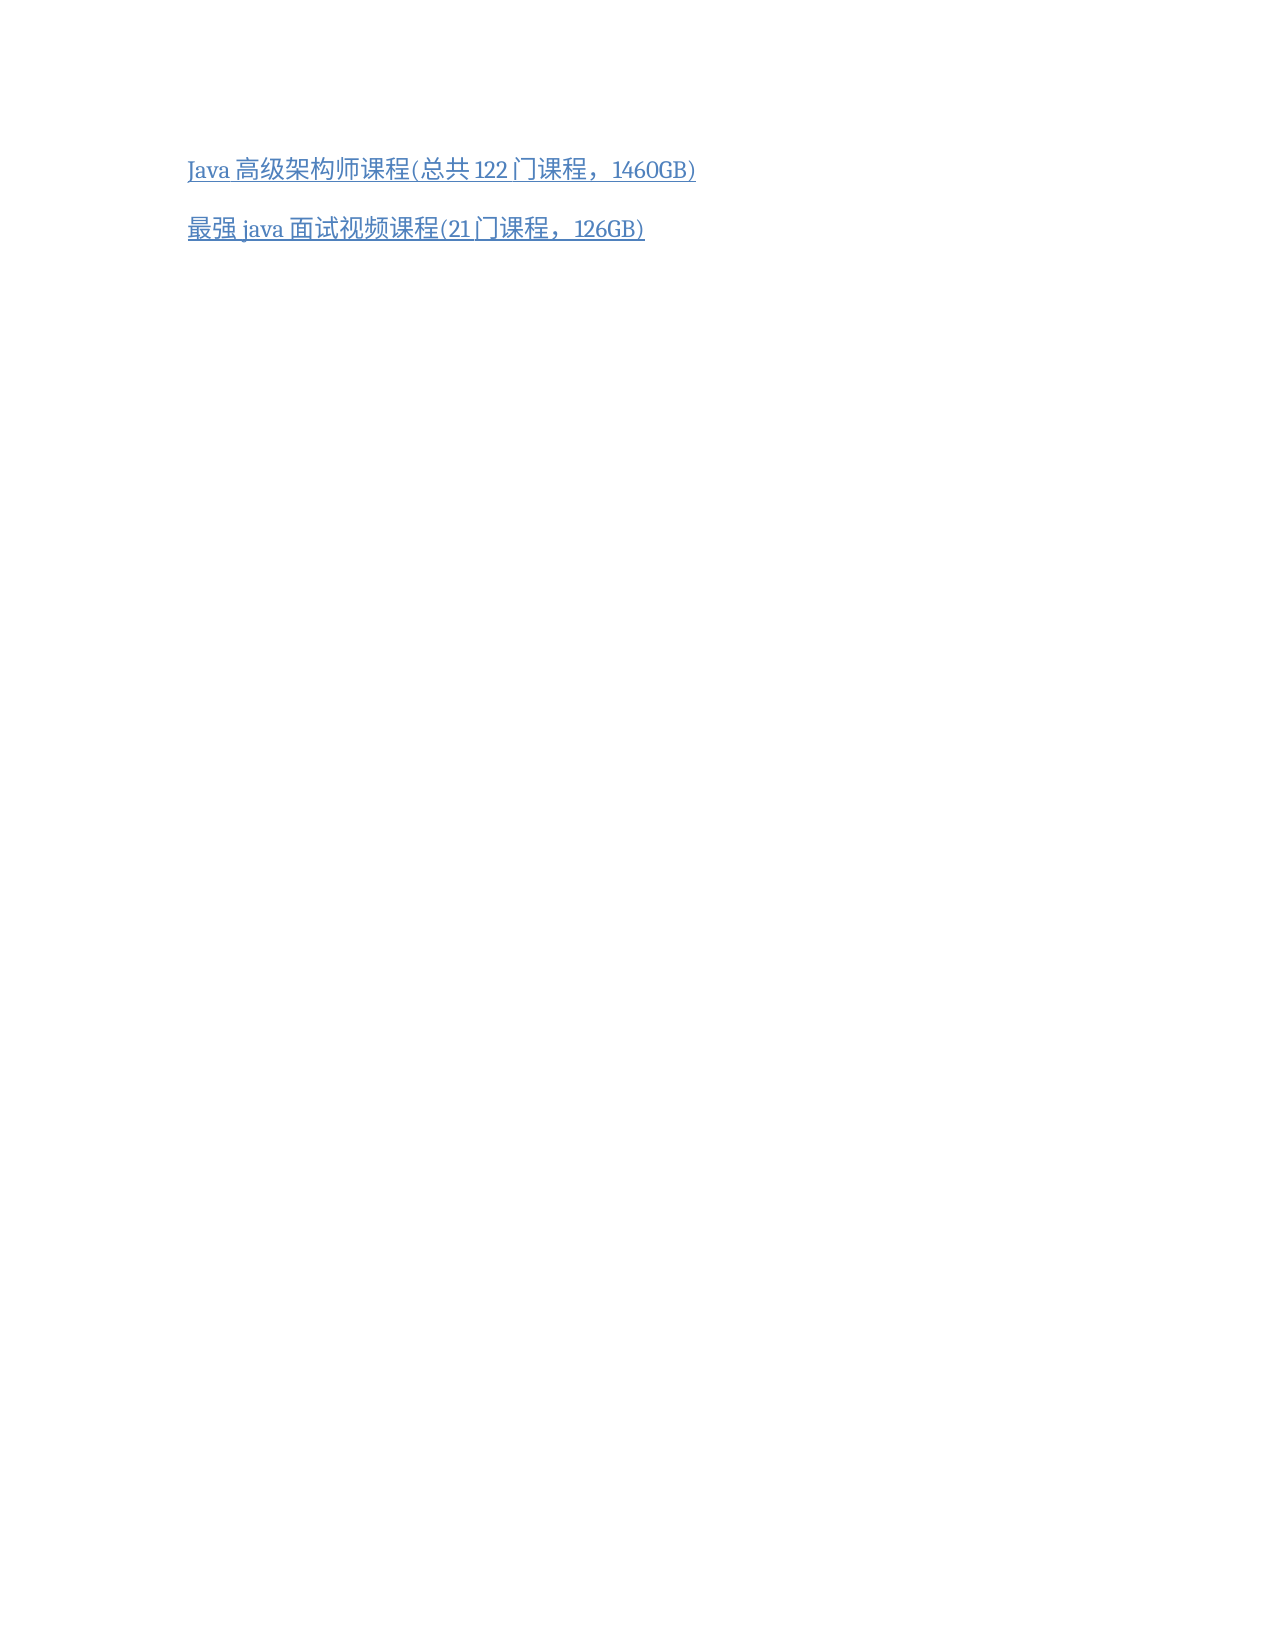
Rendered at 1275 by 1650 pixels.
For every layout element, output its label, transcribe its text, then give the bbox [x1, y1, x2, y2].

text 最强java面试视频课程(21门课程，126GB) [187, 208, 1087, 244]
text Java高级架构师课程(总共122门课程，1460GB) [187, 150, 1087, 186]
